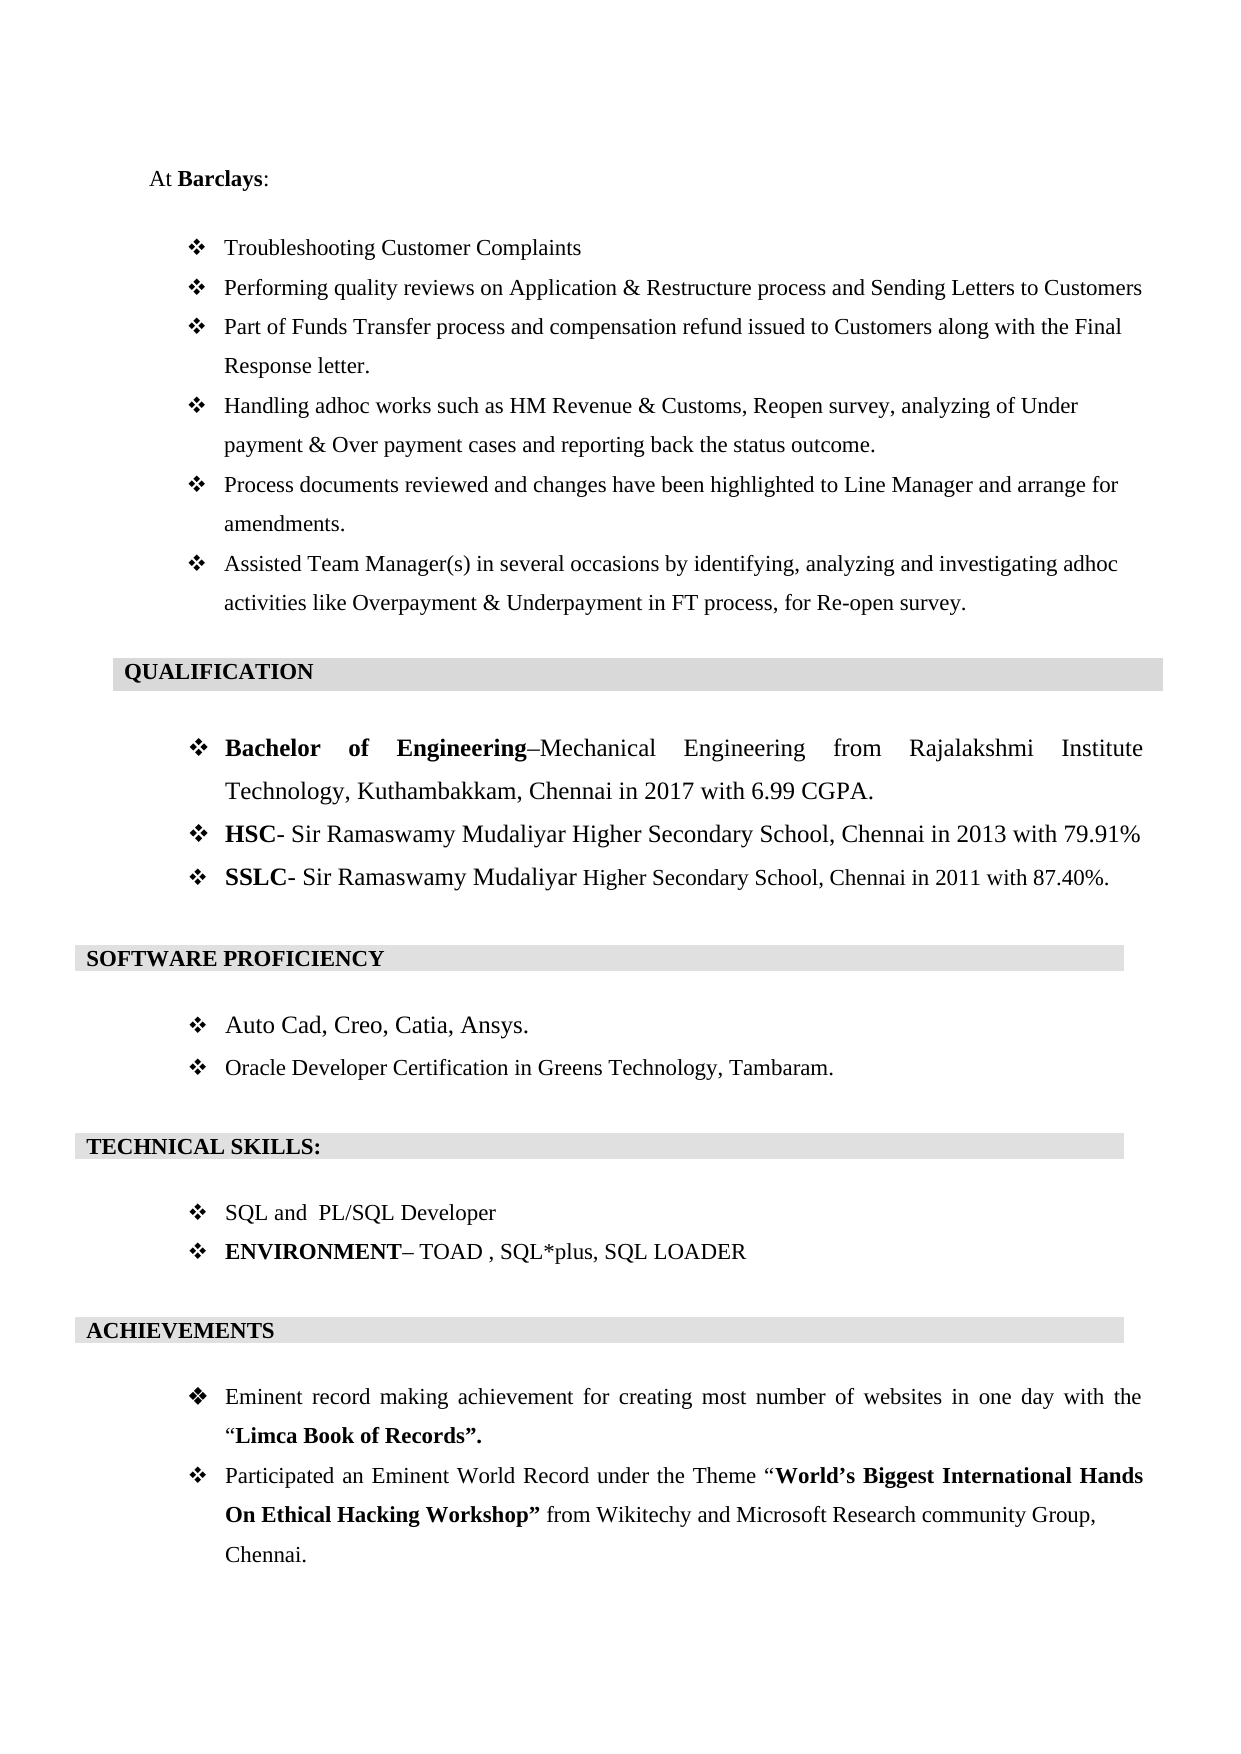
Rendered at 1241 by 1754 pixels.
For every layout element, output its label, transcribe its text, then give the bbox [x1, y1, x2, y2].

list Process documents reviewed and changes have been highlighted to Line Manager and arrange for amendments. [186, 471, 1143, 537]
list Bachelor of Engineering–Mechanical Engineering from Rajalakshmi Institute Technology, Kuthambakkam, Chennai in 2017 with 6.99 CGPA. [187, 733, 1143, 805]
list At Barclays: [149, 165, 1143, 192]
table_header QUALIFICATION [113, 658, 1163, 691]
list Auto Cad, Creo, Catia, Ansys. [187, 1011, 1143, 1039]
table_header SOFTWARE PROFICIENCY [75, 945, 1124, 971]
list Chennai. [225, 1541, 1143, 1567]
list ENVIRONMENT– TOAD , SQL*plus, SQL LOADER [187, 1238, 1143, 1264]
list Performing quality reviews on Application & Restructure process and Sending Letters to Customers [186, 273, 1143, 300]
list Eminent record making achievement for creating most number of websites in one day with the “Limca Book of Records”. [187, 1383, 1143, 1449]
list Part of Funds Transfer process and compensation refund issued to Customers along with the Final Response letter. [186, 313, 1143, 379]
list Handling adhoc works such as HM Revenue & Customs, Reopen survey, analyzing of Under payment & Over payment cases and reporting back the status outcome. [186, 392, 1143, 458]
table_header ACHIEVEMENTS [75, 1317, 1124, 1343]
list Participated an Eminent World Record under the Theme “World’s Biggest International Hands On Ethical Hacking Workshop” from Wikitechy and Microsoft Research community Group, [187, 1462, 1143, 1528]
list HSC- Sir Ramaswamy Mudaliyar Higher Secondary School, Chennai in 2013 with 79.91% [187, 819, 1143, 848]
list Assisted Team Manager(s) in several occasions by identifying, analyzing and investigating adhoc activities like Overpayment & Underpayment in FT process, for Re-open survey. [186, 550, 1143, 616]
list Troubleshooting Customer Complaints [186, 234, 1143, 260]
list SQL and PL/SQL Developer [187, 1198, 1143, 1225]
list SSLC- Sir Ramaswamy Mudaliyar Higher Secondary School, Chennai in 2011 with 87.40%. [187, 862, 1143, 891]
list Oracle Developer Certification in Greens Technology, Tambaram. [187, 1054, 1143, 1080]
table_header TECHNICAL SKILLS: [75, 1133, 1124, 1159]
